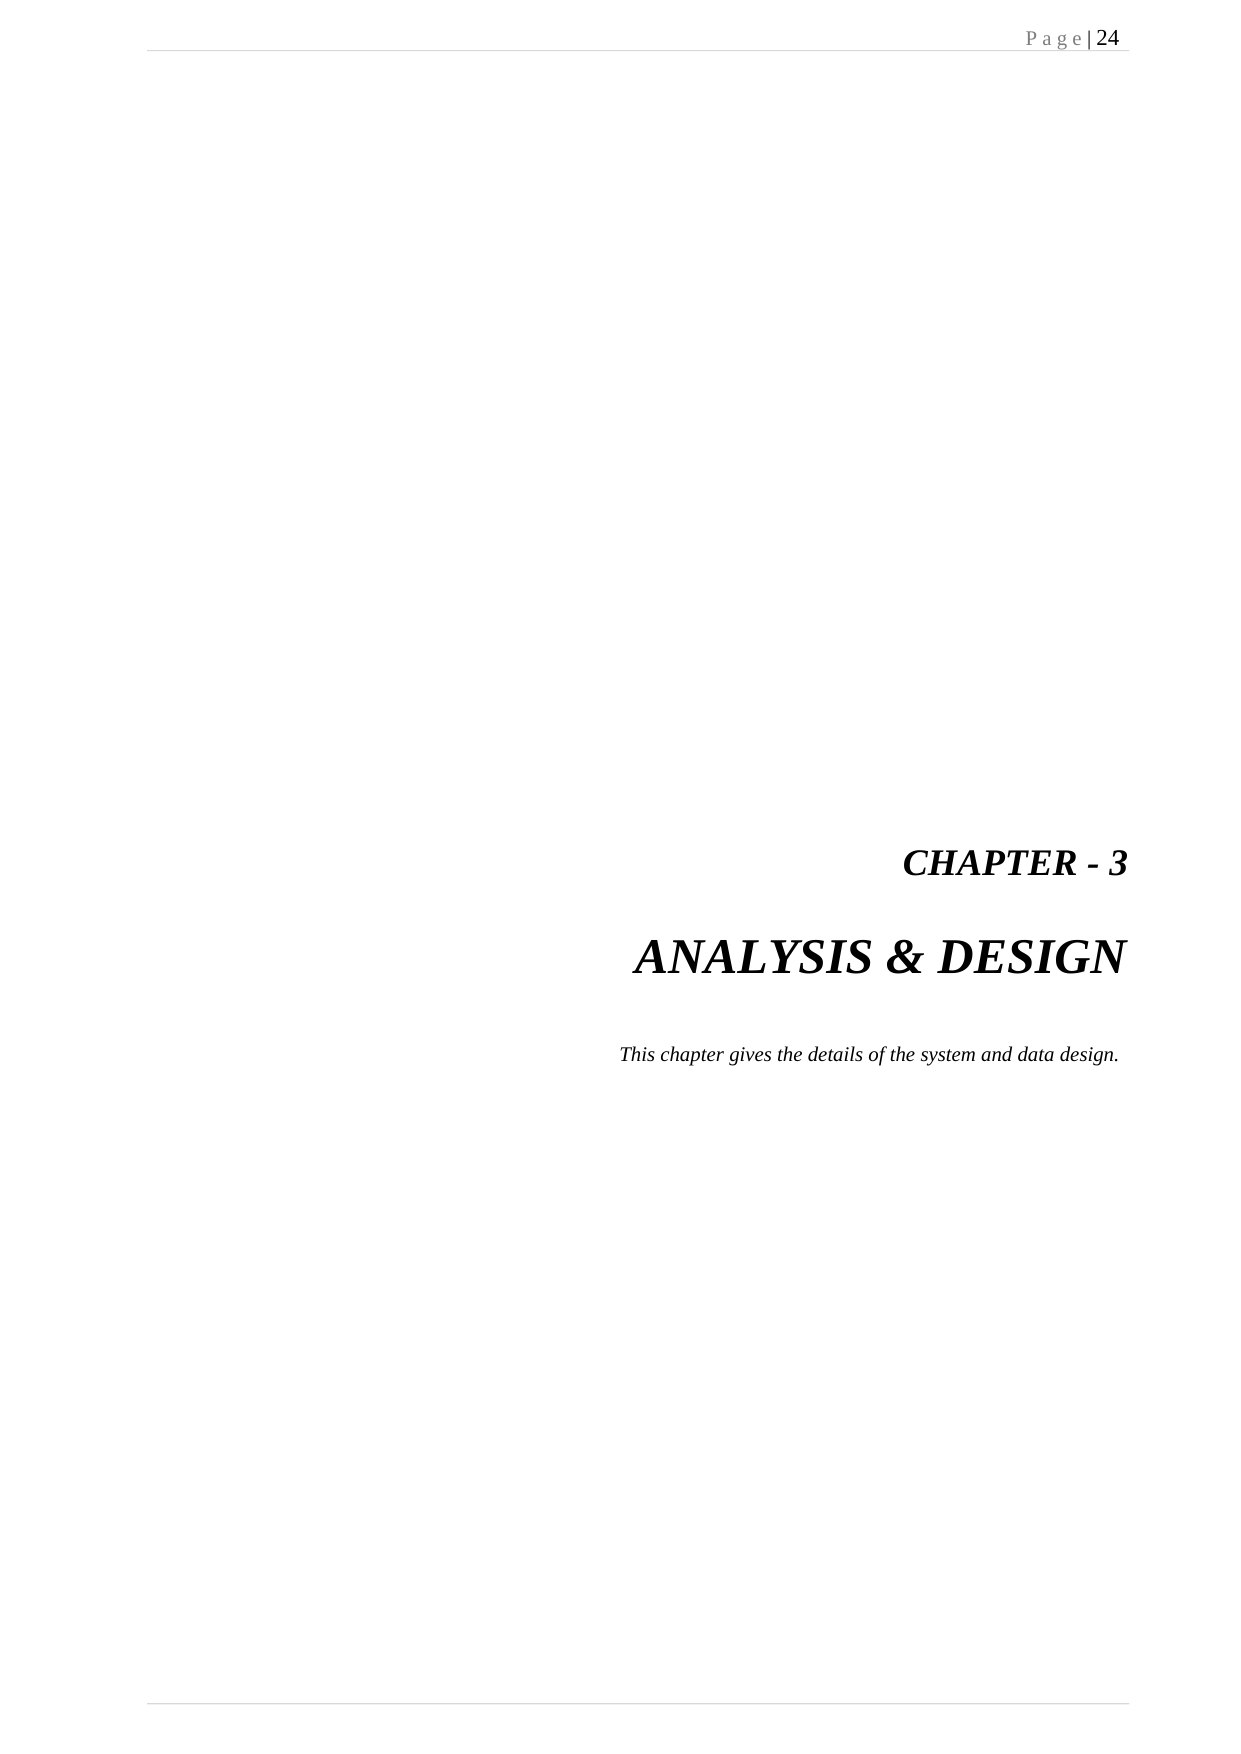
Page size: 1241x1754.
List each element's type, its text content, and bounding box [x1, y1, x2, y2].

text ANALYSIS & DESIGN [634, 926, 1209, 984]
text This chapter gives the details of the system and data design. [619, 1041, 1209, 1066]
text CHAPTER - 3 [119, 840, 1128, 883]
